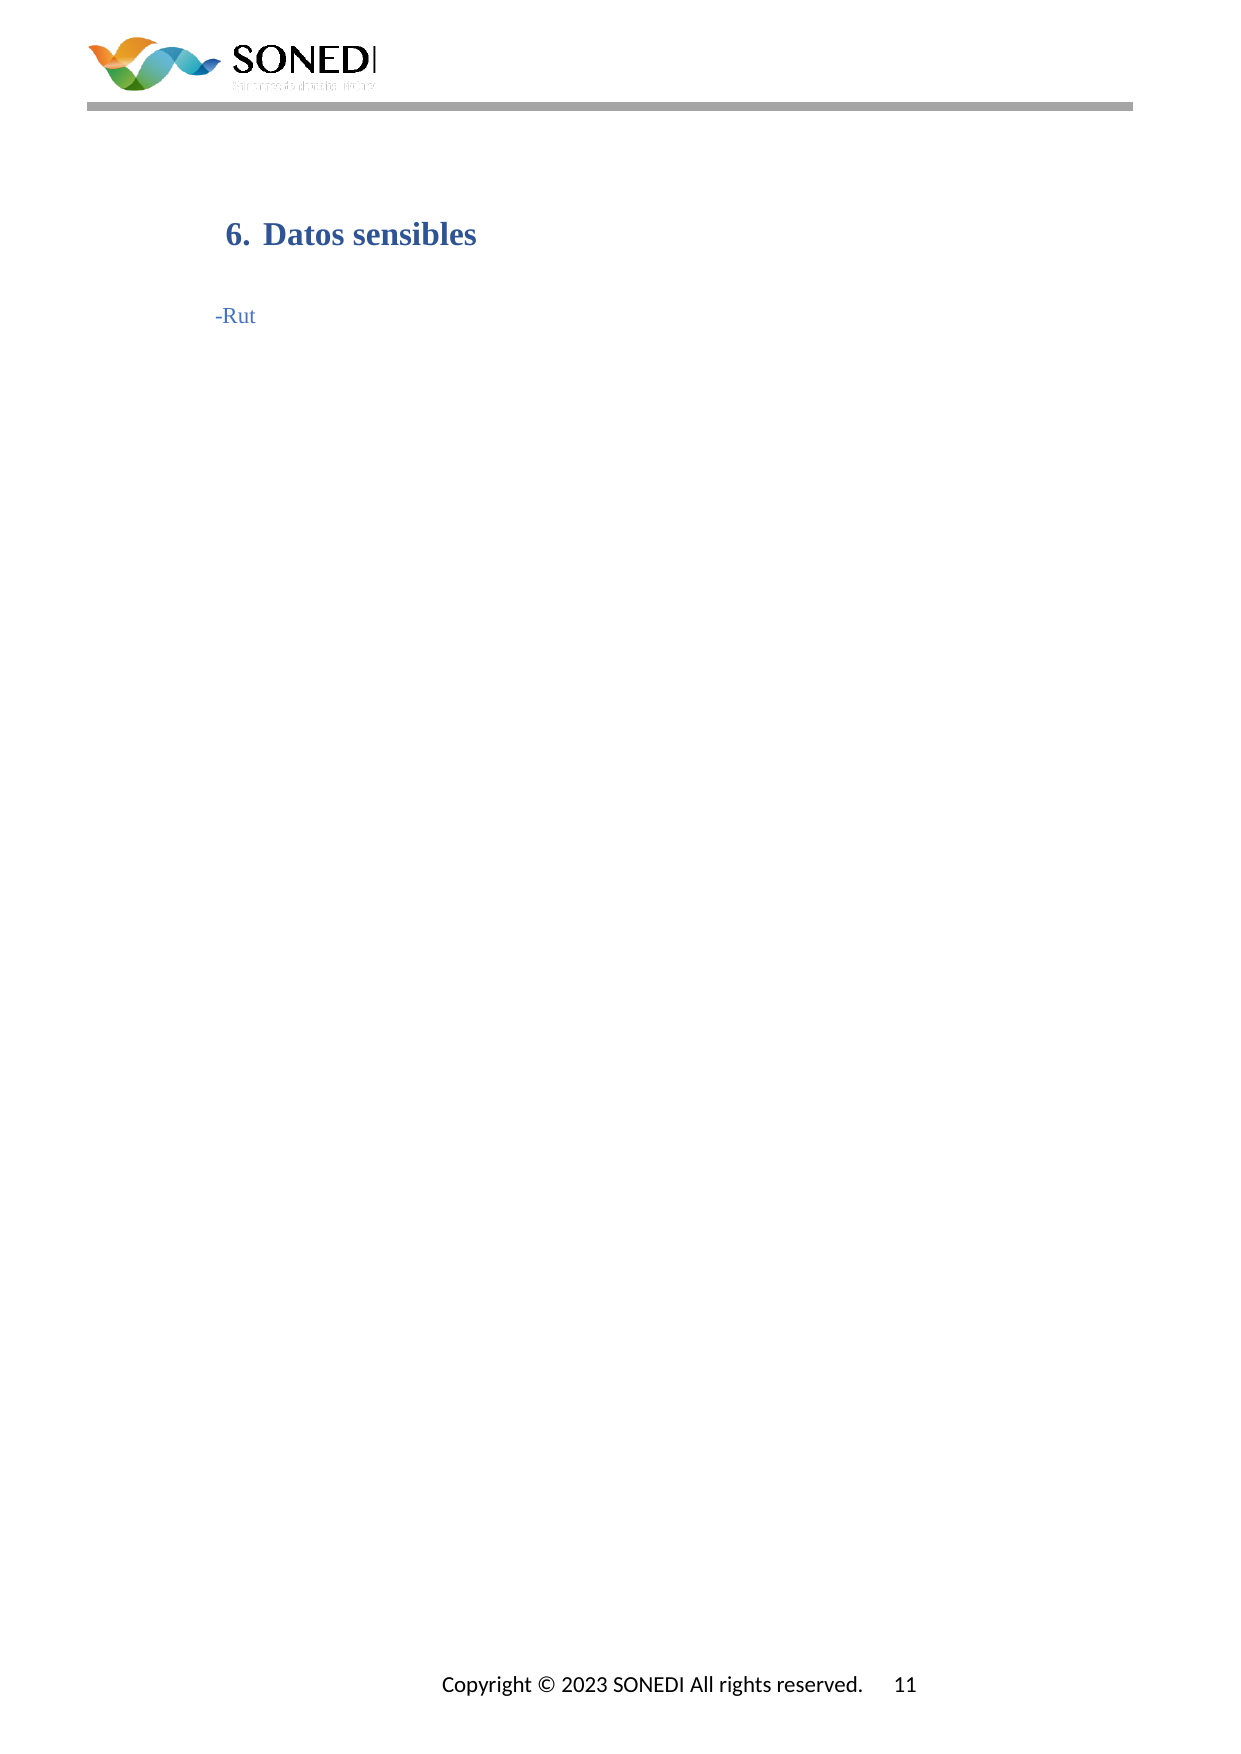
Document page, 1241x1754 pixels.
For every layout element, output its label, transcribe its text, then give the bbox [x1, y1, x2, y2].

text -Rut [215, 302, 1181, 329]
subtitle Datos sensibles [225, 214, 1181, 252]
picture [87, 37, 376, 91]
